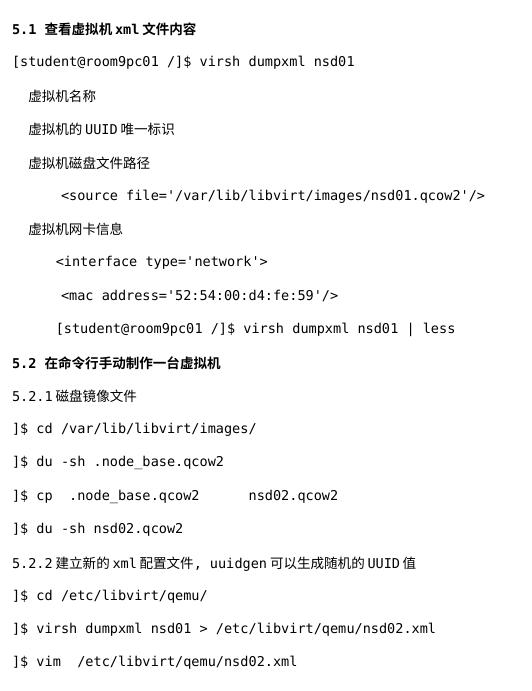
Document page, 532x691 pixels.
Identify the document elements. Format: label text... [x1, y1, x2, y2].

text <interface type='network'> [12, 245, 520, 279]
text ]$ du -sh nsd02.qcow2 [12, 512, 520, 545]
text [student@room9pc01 /]$ virsh dumpxml nsd01 | less [12, 312, 520, 345]
text <mac address='52:54:00:d4:fe:59'/> [12, 279, 520, 312]
text ]$ virsh dumpxml nsd01 > /etc/libvirt/qemu/nsd02.xml [12, 612, 520, 645]
text 5.2 在命令行手动制作一台虚拟机 [12, 345, 520, 379]
text ]$ vim /etc/libvirt/qemu/nsd02.xml [12, 645, 520, 679]
text ]$ du -sh .node_base.qcow2 [12, 445, 520, 479]
text 5.1 查看虚拟机xml文件内容 [12, 12, 520, 45]
text ]$ cd /var/lib/libvirt/images/ [12, 412, 520, 445]
text 虚拟机磁盘文件路径 [12, 145, 520, 179]
text ]$ cp .node_base.qcow2 nsd02.qcow2 [12, 479, 520, 512]
text [student@room9pc01 /]$ virsh dumpxml nsd01 [12, 45, 520, 79]
text 虚拟机的UUID唯一标识 [12, 112, 520, 145]
text <source file='/var/lib/libvirt/images/nsd01.qcow2'/> [12, 179, 520, 212]
text 5.2.2建立新的xml配置文件, uuidgen可以生成随机的UUID值 [12, 545, 520, 579]
text 虚拟机网卡信息 [12, 212, 520, 245]
text ]$ cd /etc/libvirt/qemu/ [12, 579, 520, 612]
text 虚拟机名称 [12, 79, 520, 112]
text 5.2.1磁盘镜像文件 [12, 379, 520, 412]
